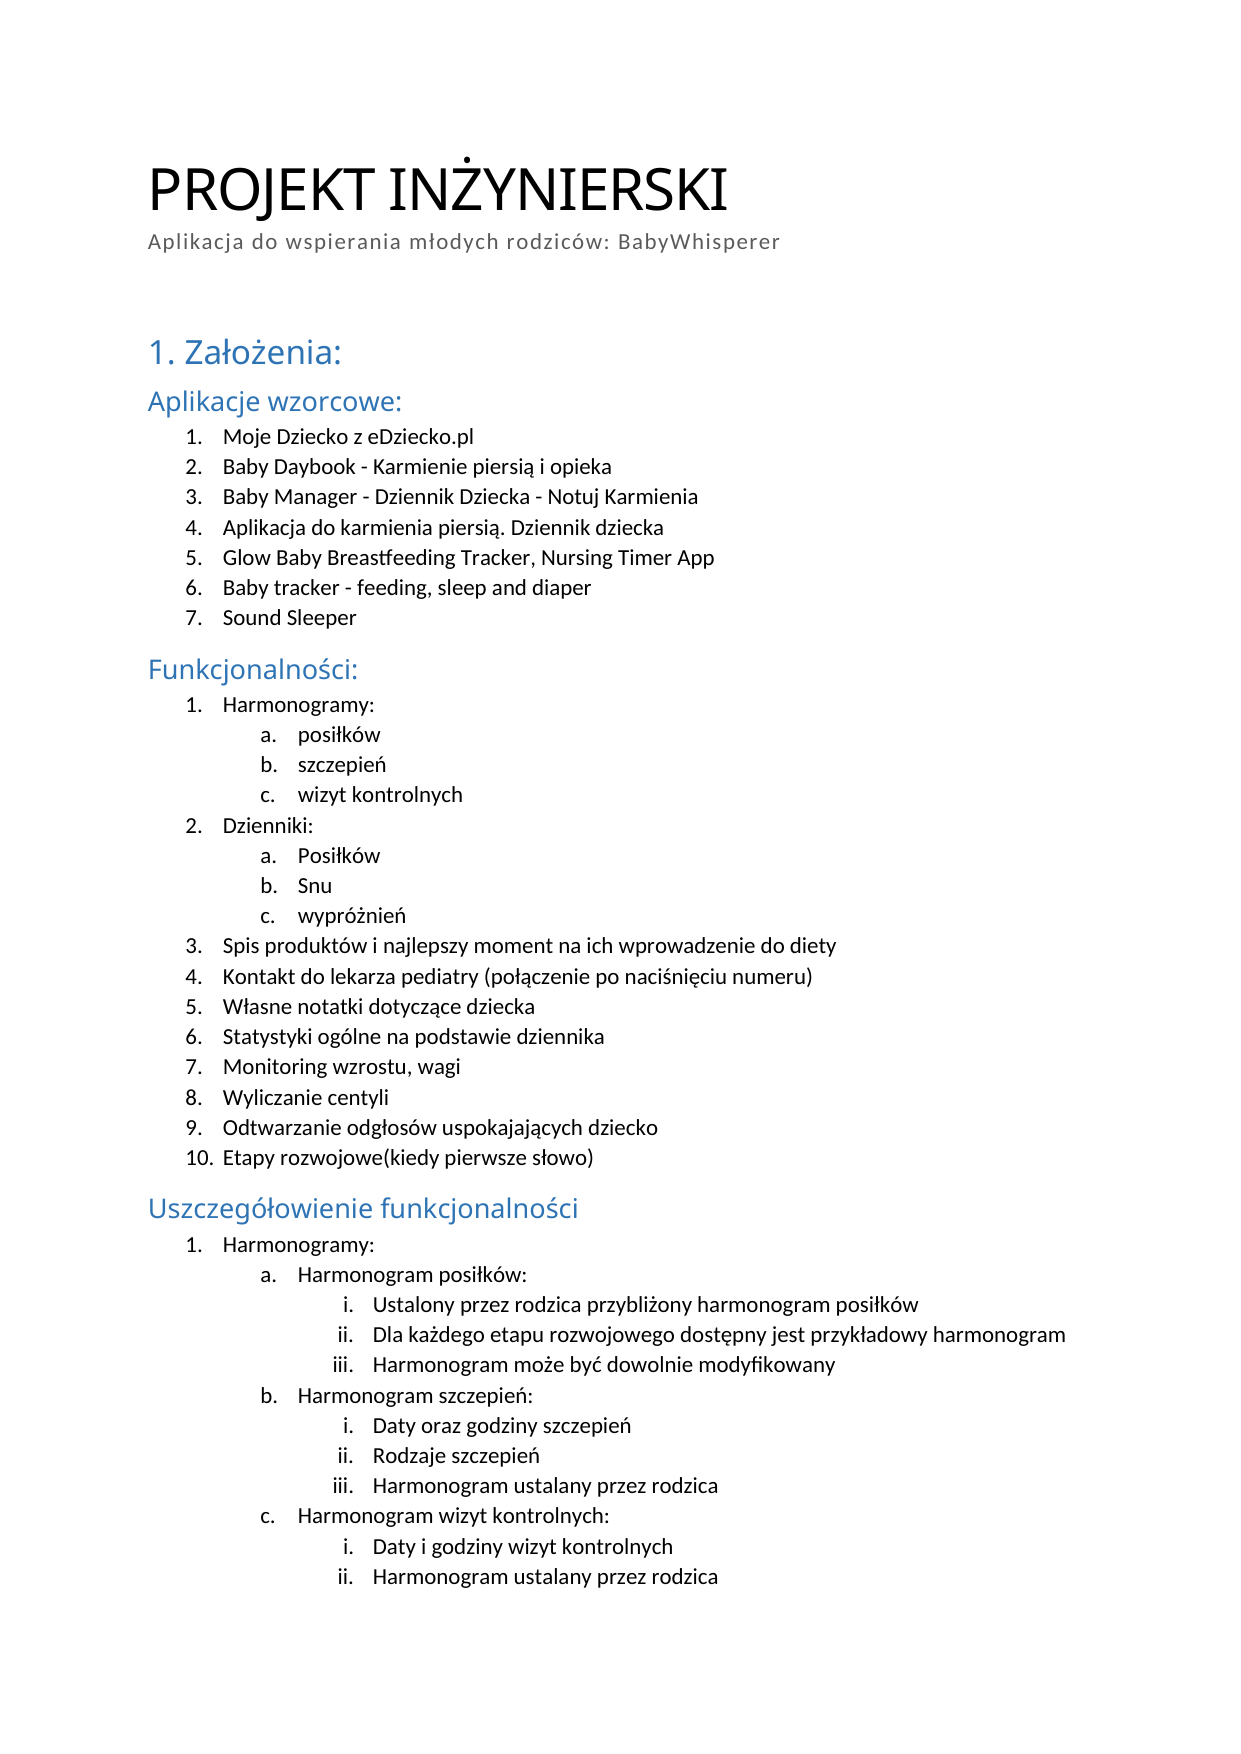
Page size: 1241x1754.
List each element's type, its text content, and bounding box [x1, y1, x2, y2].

list posiłków [260, 720, 1093, 748]
list Odtwarzanie odgłosów uspokajających dziecko [185, 1113, 1093, 1141]
list Daty i godziny wizyt kontrolnych [354, 1532, 1093, 1560]
list Wyliczanie centyli [185, 1083, 1093, 1111]
list Moje Dziecko z eDziecko.pl [185, 422, 1093, 450]
list Spis produktów i najlepszy moment na ich wprowadzenie do diety [185, 932, 1093, 960]
list Dzienniki: [185, 811, 1093, 839]
list wizyt kontrolnych [260, 781, 1093, 809]
list Harmonogram ustalany przez rodzica [354, 1471, 1093, 1499]
list Etapy rozwojowe(kiedy pierwsze słowo) [185, 1143, 1093, 1171]
title PROJEKT INŻYNIERSKI [148, 148, 1093, 227]
list wypróżnień [260, 901, 1093, 929]
list Harmonogram wizyt kontrolnych: [260, 1502, 1093, 1530]
list Dla każdego etapu rozwojowego dostępny jest przykładowy harmonogram [354, 1320, 1093, 1348]
list Harmonogram szczepień: [260, 1381, 1093, 1409]
subtitle 1. Założenia: [148, 329, 1093, 374]
list Harmonogram posiłków: [260, 1260, 1093, 1288]
subtitle Aplikacje wzorcowe: [148, 382, 1093, 419]
list Baby Manager - Dziennik Dziecka - Notuj Karmienia [185, 482, 1093, 511]
list Monitoring wzrostu, wagi [185, 1052, 1093, 1081]
list Harmonogram może być dowolnie modyfikowany [354, 1351, 1093, 1379]
list Daty oraz godziny szczepień [354, 1411, 1093, 1439]
list Aplikacja do karmienia piersią. Dziennik dziecka [185, 513, 1093, 541]
subtitle Aplikacja do wspierania młodych rodziców: BabyWhisperer [148, 227, 1093, 255]
list Harmonogramy: [185, 690, 1093, 718]
list Ustalony przez rodzica przybliżony harmonogram posiłków [354, 1290, 1093, 1318]
list Własne notatki dotyczące dziecka [185, 992, 1093, 1020]
list Rodzaje szczepień [354, 1441, 1093, 1469]
list Harmonogram ustalany przez rodzica [354, 1562, 1093, 1590]
list Sound Sleeper [185, 603, 1093, 631]
list Baby tracker - feeding, sleep and diaper [185, 573, 1093, 601]
list szczepień [260, 750, 1093, 778]
list Harmonogramy: [185, 1230, 1093, 1258]
list Baby Daybook - Karmienie piersią i opieka [185, 452, 1093, 480]
list Snu [260, 871, 1093, 899]
list Kontakt do lekarza pediatry (połączenie po naciśnięciu numeru) [185, 962, 1093, 990]
subtitle Funkcjonalności: [148, 650, 1093, 687]
list Statystyki ogólne na podstawie dziennika [185, 1022, 1093, 1050]
list Glow Baby Breastfeeding Tracker, Nursing Timer App [185, 543, 1093, 571]
subtitle Uszczegółowienie funkcjonalności [148, 1190, 1093, 1227]
list Posiłków [260, 841, 1093, 869]
